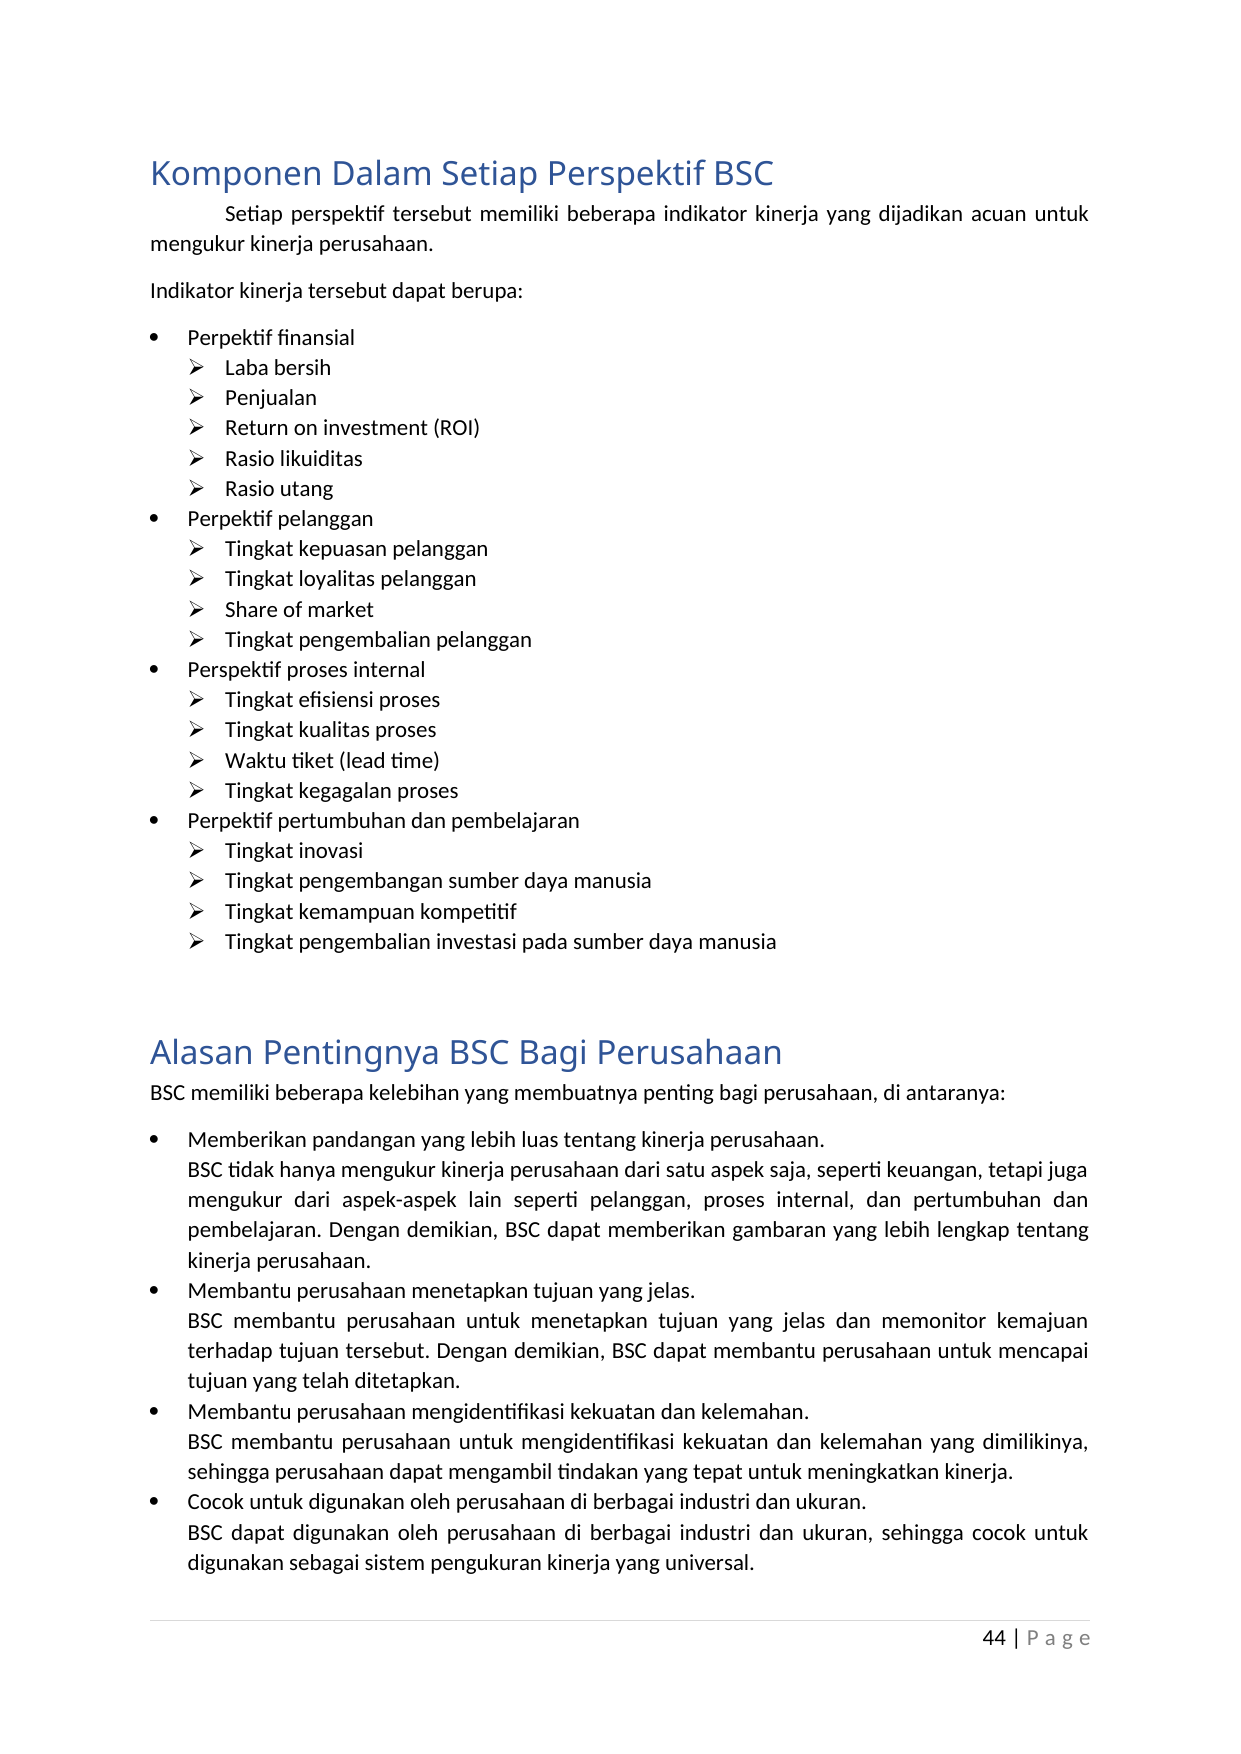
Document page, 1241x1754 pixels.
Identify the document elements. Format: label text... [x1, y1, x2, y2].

list Perpektif pelanggan [150, 504, 1090, 532]
list Rasio likuiditas [187, 444, 1090, 472]
list Perspektif proses internal [150, 655, 1090, 683]
list BSC membantu perusahaan untuk mengidentifikasi kekuatan dan kelemahan yang dimilikinya, sehingga perusahaan dapat mengambil tindakan yang tepat untuk meningkatkan kinerja. [187, 1427, 1090, 1485]
list Tingkat pengembalian investasi pada sumber daya manusia [187, 927, 1090, 955]
list Tingkat kegagalan proses [187, 776, 1090, 804]
list Tingkat pengembalian pelanggan [187, 625, 1090, 653]
list Tingkat loyalitas pelanggan [187, 564, 1090, 593]
list BSC tidak hanya mengukur kinerja perusahaan dari satu aspek saja, seperti keuangan, tetapi juga mengukur dari aspek-aspek lain seperti pelanggan, proses internal, dan pertumbuhan dan pembelajaran. Dengan demikian, BSC dapat memberikan gambaran yang lebih lengkap tentang kinerja perusahaan. [187, 1155, 1090, 1274]
list Tingkat kepuasan pelanggan [187, 534, 1090, 562]
subtitle Komponen Dalam Setiap Perspektif BSC [150, 150, 1090, 195]
list Tingkat pengembangan sumber daya manusia [187, 867, 1090, 895]
list Penjualan [187, 383, 1090, 411]
list BSC membantu perusahaan untuk menetapkan tujuan yang jelas dan memonitor kemajuan terhadap tujuan tersebut. Dengan demikian, BSC dapat membantu perusahaan untuk mencapai tujuan yang telah ditetapkan. [187, 1306, 1090, 1395]
list Waktu tiket (lead time) [187, 746, 1090, 774]
list Share of market [187, 595, 1090, 623]
list Tingkat efisiensi proses [187, 685, 1090, 713]
list Laba bersih [187, 353, 1090, 381]
list Rasio utang [187, 474, 1090, 502]
list Tingkat inovasi [187, 836, 1090, 864]
text Setiap perspektif tersebut memiliki beberapa indikator kinerja yang dijadikan acuan untuk mengukur kinerja perusahaan. [150, 199, 1090, 257]
list Membantu perusahaan mengidentifikasi kekuatan dan kelemahan. [150, 1397, 1090, 1425]
subtitle Alasan Pentingnya BSC Bagi Perusahaan [150, 1029, 1090, 1074]
list Tingkat kemampuan kompetitif [187, 897, 1090, 925]
list Perpektif pertumbuhan dan pembelajaran [150, 806, 1090, 834]
list Perpektif finansial [150, 323, 1090, 351]
text BSC memiliki beberapa kelebihan yang membuatnya penting bagi perusahaan, di antaranya: [150, 1078, 1090, 1106]
text Indikator kinerja tersebut dapat berupa: [150, 276, 1090, 304]
list BSC dapat digunakan oleh perusahaan di berbagai industri dan ukuran, sehingga cocok untuk digunakan sebagai sistem pengukuran kinerja yang universal. [187, 1518, 1090, 1576]
list Return on investment (ROI) [187, 413, 1090, 442]
list Tingkat kualitas proses [187, 716, 1090, 744]
list Membantu perusahaan menetapkan tujuan yang jelas. [150, 1276, 1090, 1304]
list Cocok untuk digunakan oleh perusahaan di berbagai industri dan ukuran. [150, 1487, 1090, 1516]
list Memberikan pandangan yang lebih luas tentang kinerja perusahaan. [150, 1125, 1090, 1153]
